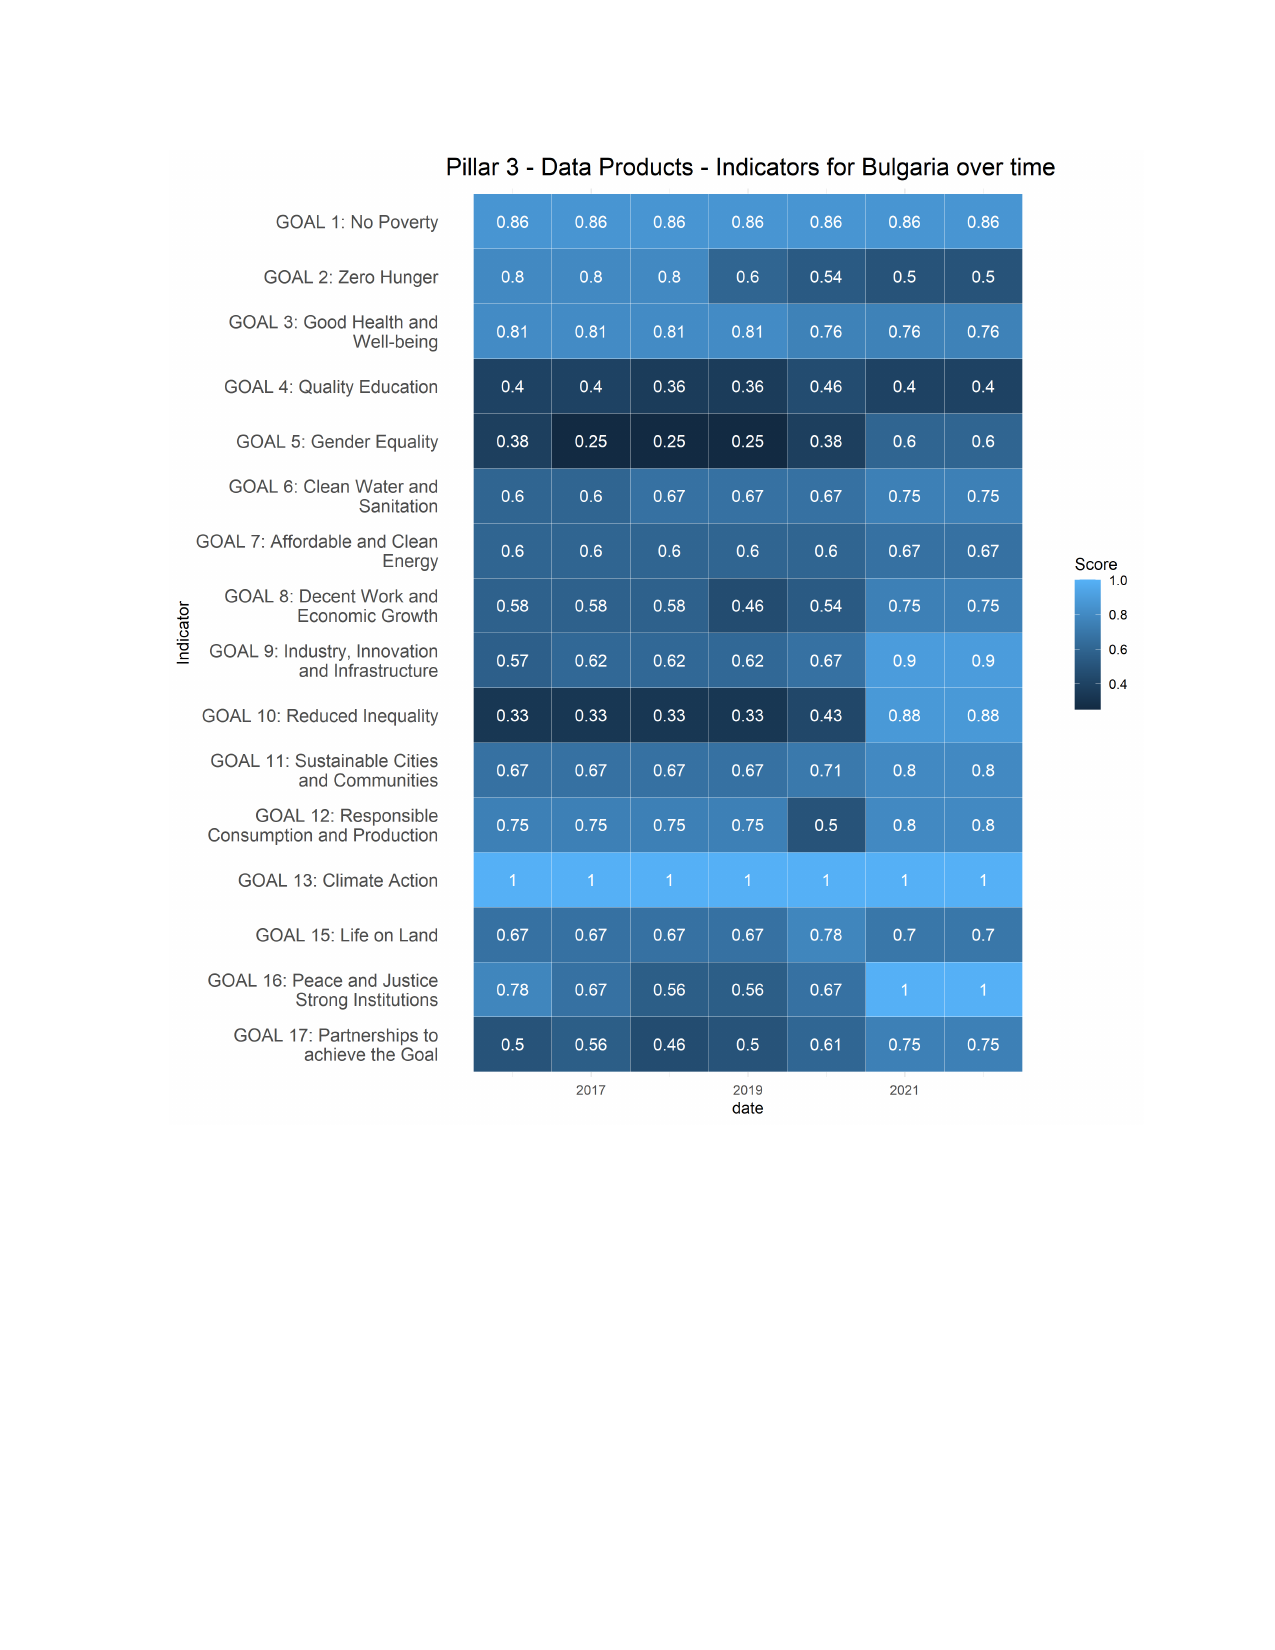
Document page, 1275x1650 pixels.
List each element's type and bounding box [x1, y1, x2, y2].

picture [168, 150, 1144, 1125]
